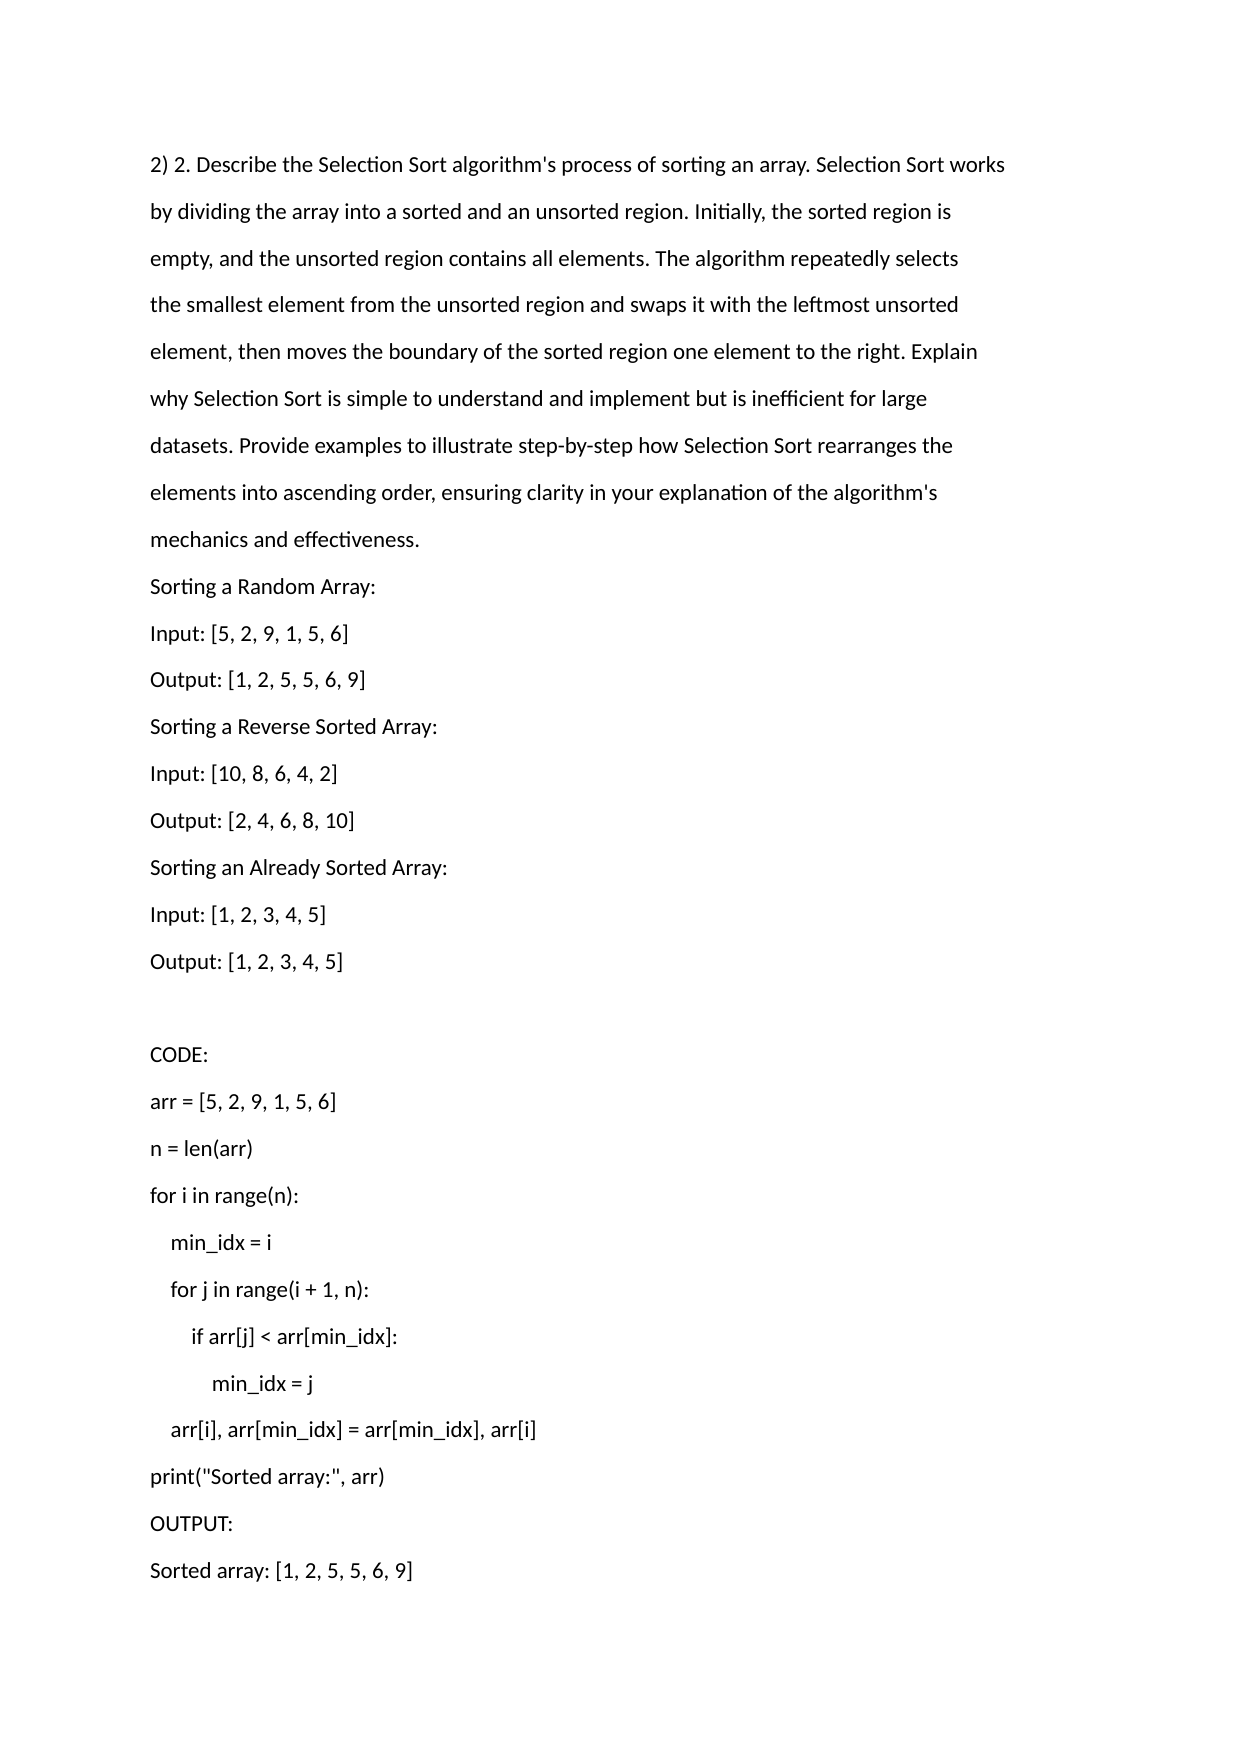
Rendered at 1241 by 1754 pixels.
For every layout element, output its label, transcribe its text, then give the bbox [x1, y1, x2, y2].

text Output: [1, 2, 5, 5, 6, 9] [150, 666, 1090, 694]
text print("Sorted array:", arr) [150, 1462, 1090, 1491]
text Sorting a Reverse Sorted Array: [150, 712, 1090, 741]
text datasets. Provide examples to illustrate step-by-step how Selection Sort rearranges the [150, 431, 1090, 459]
text if arr[j] < arr[min_idx]: [150, 1322, 1090, 1350]
text Input: [5, 2, 9, 1, 5, 6] [150, 619, 1090, 647]
text Input: [10, 8, 6, 4, 2] [150, 759, 1090, 787]
text for j in range(i + 1, n): [150, 1275, 1090, 1303]
text elements into ascending order, ensuring clarity in your explanation of the algorithm's [150, 478, 1090, 506]
text the smallest element from the unsorted region and swaps it with the leftmost unsorted [150, 291, 1090, 319]
text 2) 2. Describe the Selection Sort algorithm's process of sorting an array. Selection Sort works [150, 150, 1090, 178]
text Output: [1, 2, 3, 4, 5] [150, 947, 1090, 975]
text why Selection Sort is simple to understand and implement but is inefficient for large [150, 384, 1090, 412]
text Sorted array: [1, 2, 5, 5, 6, 9] [150, 1556, 1090, 1584]
text Sorting a Random Array: [150, 572, 1090, 600]
text Input: [1, 2, 3, 4, 5] [150, 900, 1090, 928]
text Output: [2, 4, 6, 8, 10] [150, 806, 1090, 834]
text arr = [5, 2, 9, 1, 5, 6] [150, 1087, 1090, 1116]
text CODE: [150, 1041, 1090, 1069]
text min_idx = i [150, 1228, 1090, 1256]
text n = len(arr) [150, 1134, 1090, 1162]
text mechanics and effectiveness. [150, 525, 1090, 553]
text arr[i], arr[min_idx] = arr[min_idx], arr[i] [150, 1416, 1090, 1444]
text element, then moves the boundary of the sorted region one element to the right. Explain [150, 337, 1090, 366]
text OUTPUT: [150, 1509, 1090, 1537]
text empty, and the unsorted region contains all elements. The algorithm repeatedly selects [150, 244, 1090, 272]
text Sorting an Already Sorted Array: [150, 853, 1090, 881]
text for i in range(n): [150, 1181, 1090, 1209]
text min_idx = j [150, 1369, 1090, 1397]
text by dividing the array into a sorted and an unsorted region. Initially, the sorted region is [150, 197, 1090, 225]
